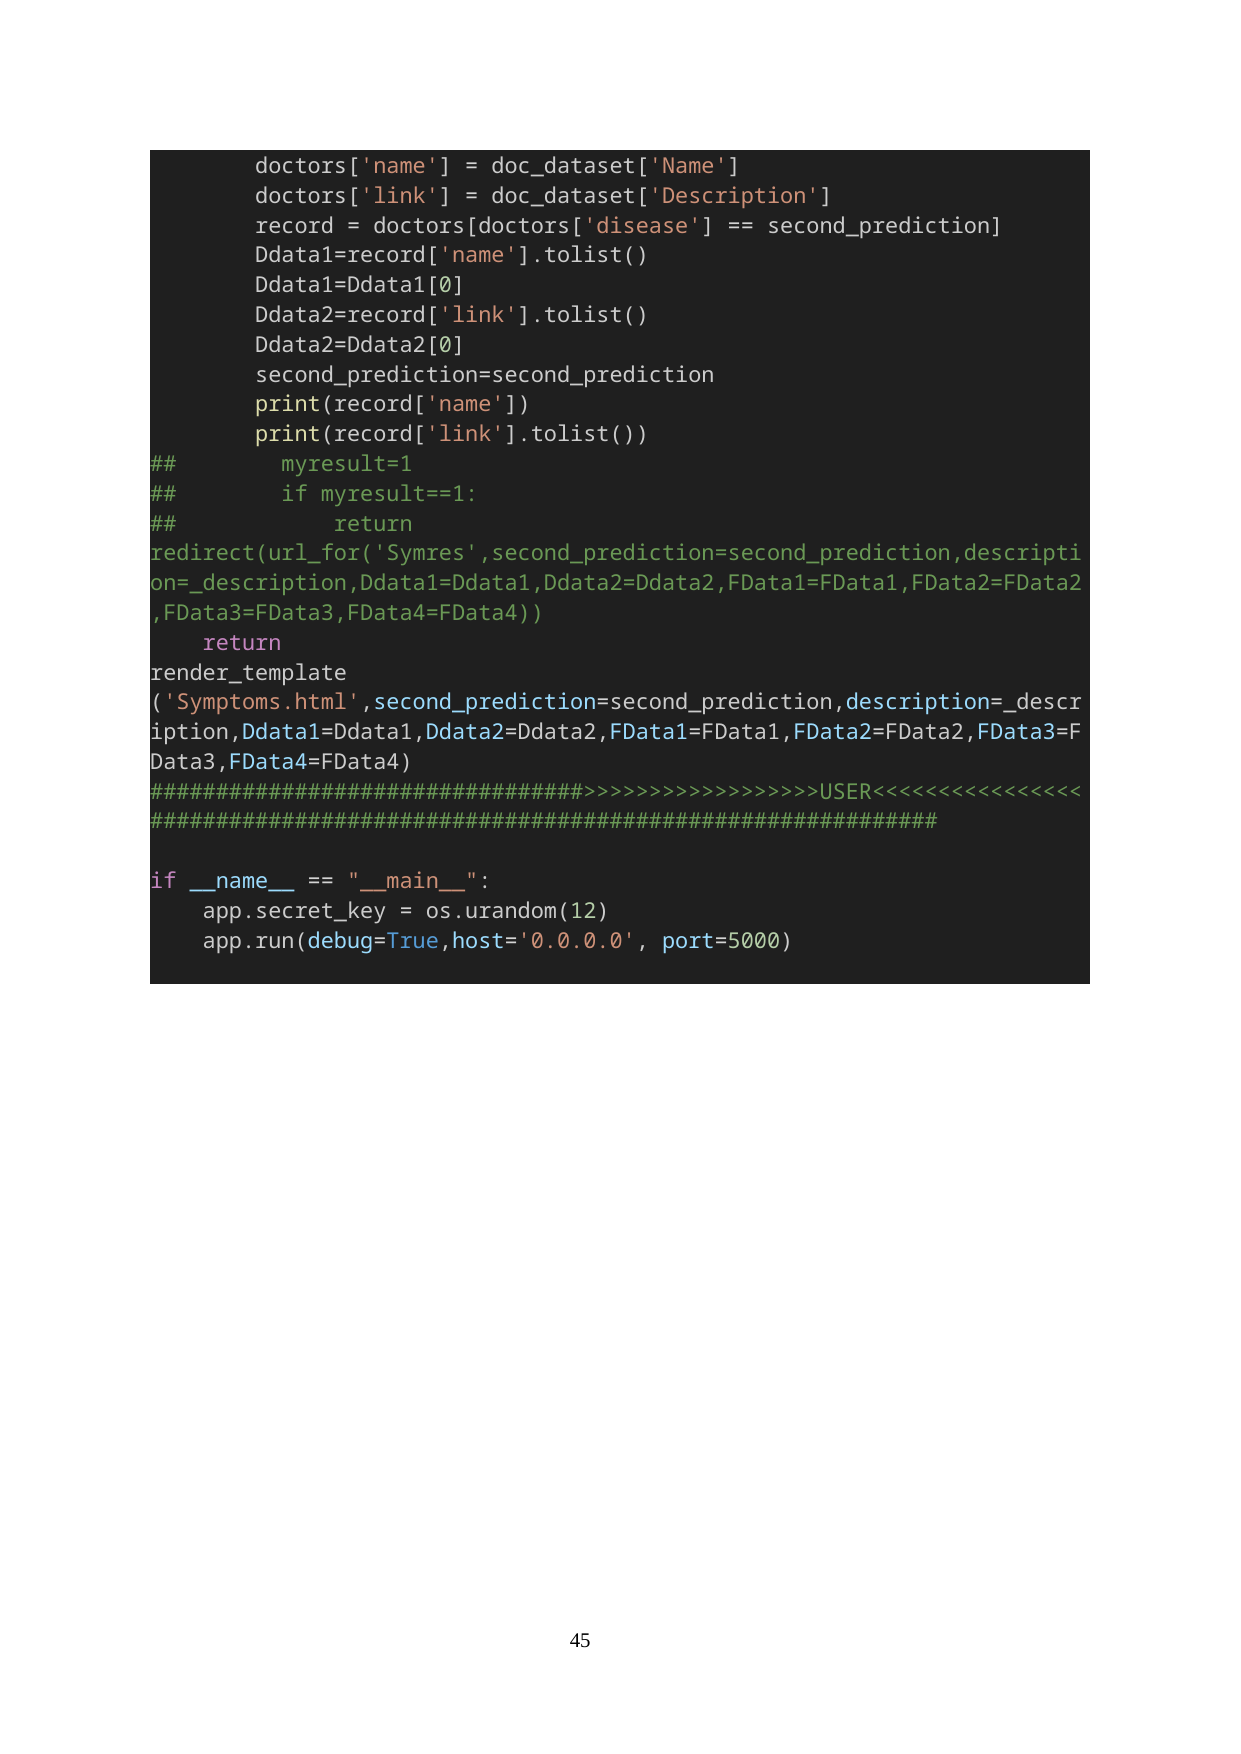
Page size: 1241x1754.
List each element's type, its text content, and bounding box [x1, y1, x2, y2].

text if __name__ == "__main__": [150, 865, 1090, 895]
text Ddata2=Ddata2[0] [150, 329, 1090, 358]
text print(record['name']) [150, 388, 1090, 418]
text doctors['name'] = doc_dataset['Name'] [150, 150, 1090, 180]
text ## myresult=1 [150, 448, 1090, 478]
text app.secret_key = os.urandom(12) [150, 895, 1090, 924]
text record = doctors[doctors['disease'] == second_prediction] [150, 209, 1090, 239]
text #################################>>>>>>>>>>>>>>>>>>USER<<<<<<<<<<<<<<<<############################################################ [150, 776, 1090, 835]
text return render_template('Symptoms.html',second_prediction=second_prediction,description=_description,Ddata1=Ddata1,Ddata2=Ddata2,FData1=FData1,FData2=FData2,FData3=FData3,FData4=FData4) [150, 627, 1090, 776]
text ## return redirect(url_for('Symres',second_prediction=second_prediction,description=_description,Ddata1=Ddata1,Ddata2=Ddata2,FData1=FData1,FData2=FData2,FData3=FData3,FData4=FData4)) [150, 507, 1090, 627]
text Ddata1=Ddata1[0] [150, 269, 1090, 299]
text app.run(debug=True,host='0.0.0.0', port=5000) [150, 924, 1090, 954]
text doctors['link'] = doc_dataset['Description'] [150, 180, 1090, 209]
text Ddata1=record['name'].tolist() [150, 239, 1090, 269]
text Ddata2=record['link'].tolist() [150, 299, 1090, 329]
text ## if myresult==1: [150, 478, 1090, 507]
text second_prediction=second_prediction [150, 358, 1090, 388]
text print(record['link'].tolist()) [150, 418, 1090, 448]
